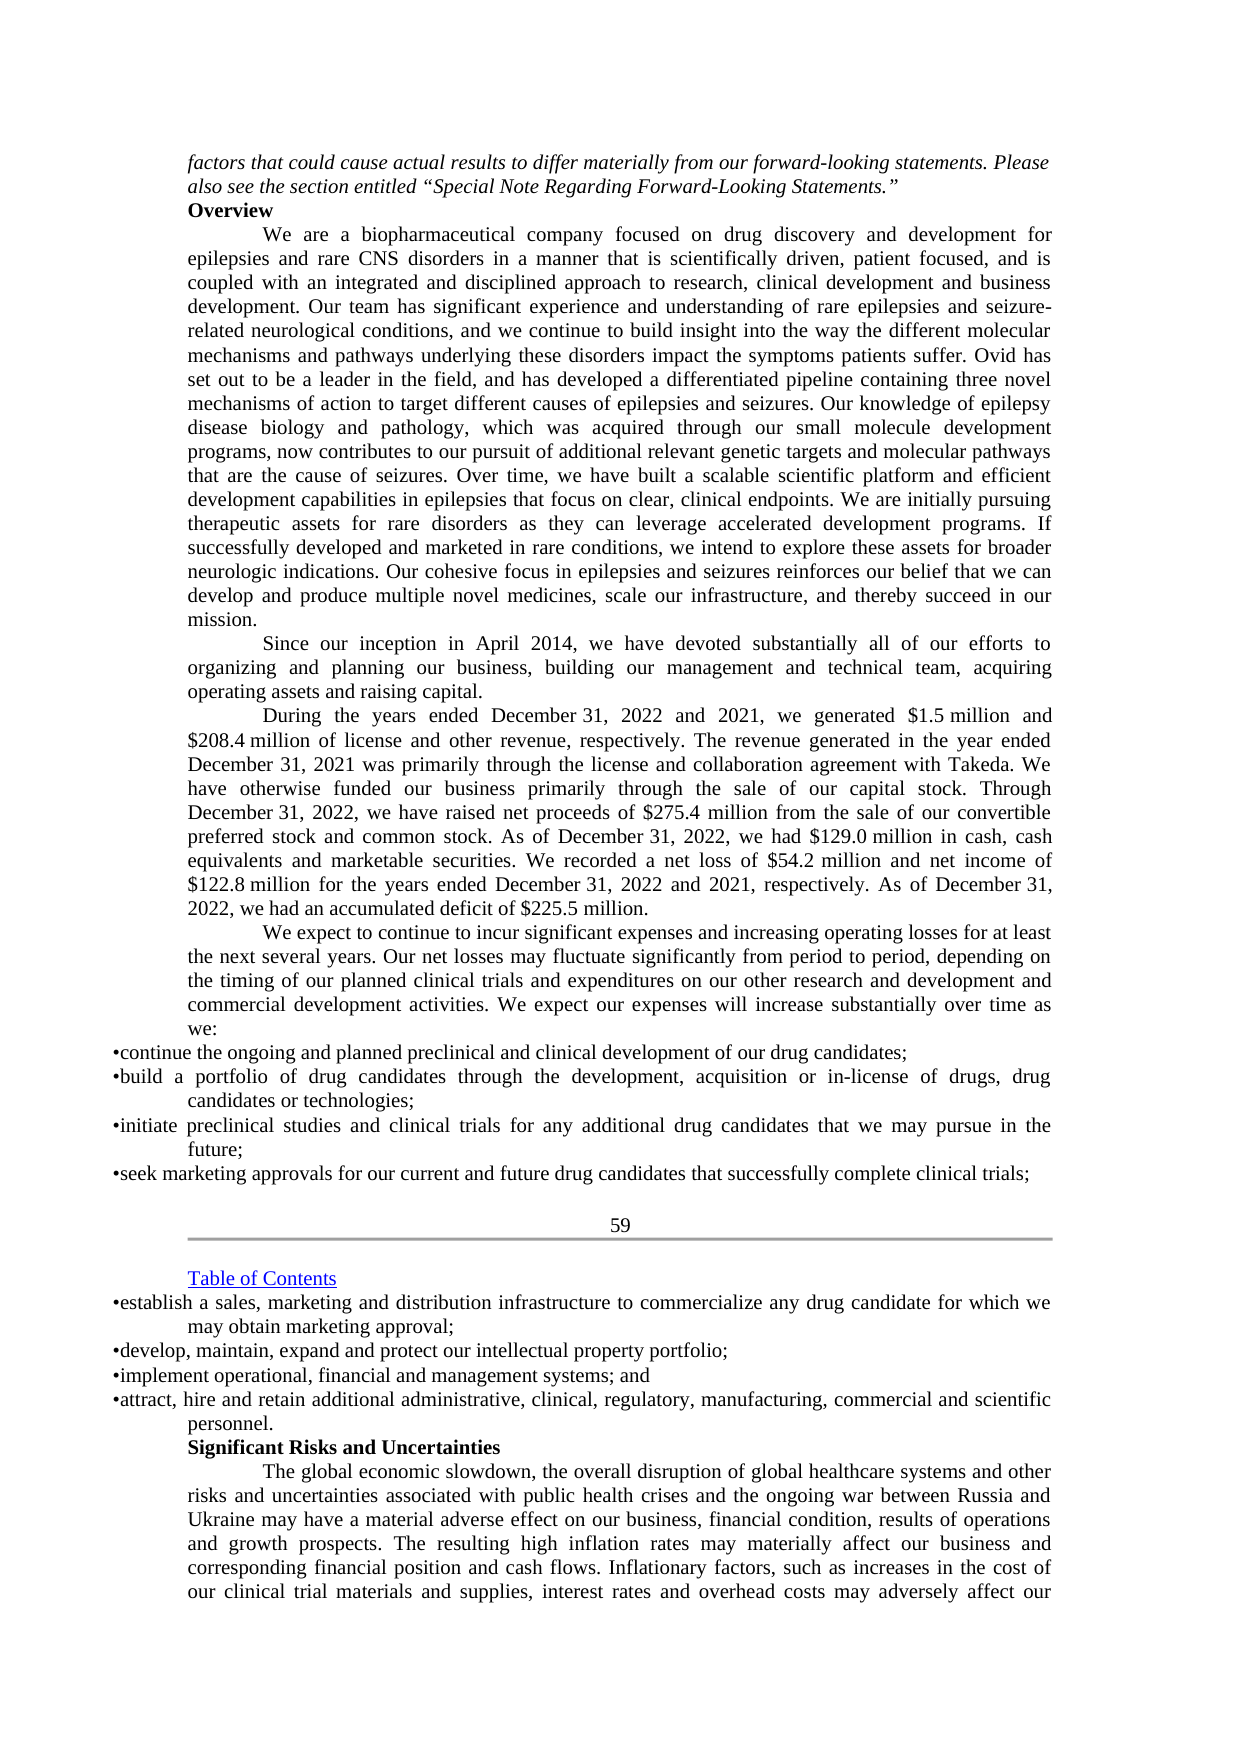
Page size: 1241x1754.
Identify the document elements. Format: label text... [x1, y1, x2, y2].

text •establish a sales, marketing and distribution infrastructure to commercialize any drug candidate for which we may obtain marketing approval; [112, 1290, 1053, 1338]
text •seek marketing approvals for our current and future drug candidates that successfully complete clinical trials; [112, 1161, 1053, 1185]
text 59 [187, 1213, 1053, 1237]
text Table of Contents [187, 1266, 1053, 1290]
text Since our inception in April 2014, we have devoted substantially all of our efforts to organizing and planning our business, building our management and technical team, acquiring operating assets and raising capital. [187, 631, 1053, 703]
text We expect to continue to incur significant expenses and increasing operating losses for at least the next several years. Our net losses may fluctuate significantly from period to period, depending on the timing of our planned clinical trials and expenditures on our other research and development and commercial development activities. We expect our expenses will increase substantially over time as we: [187, 920, 1053, 1040]
text Significant Risks and Uncertainties [187, 1435, 1053, 1459]
text •initiate preclinical studies and clinical trials for any additional drug candidates that we may pursue in the future; [112, 1112, 1053, 1161]
text We are a biopharmaceutical company focused on drug discovery and development for epilepsies and rare CNS disorders in a manner that is scientifically driven, patient focused, and is coupled with an integrated and disciplined approach to research, clinical development and business development. Our team has significant experience and understanding of rare epilepsies and seizure-related neurological conditions, and we continue to build insight into the way the different molecular mechanisms and pathways underlying these disorders impact the symptoms patients suffer. Ovid has set out to be a leader in the field, and has developed a differentiated pipeline containing three novel mechanisms of action to target different causes of epilepsies and seizures. Our knowledge of epilepsy disease biology and pathology, which was acquired through our small molecule development programs, now contributes to our pursuit of additional relevant genetic targets and molecular pathways that are the cause of seizures. Over time, we have built a scalable scientific platform and efficient development capabilities in epilepsies that focus on clear, clinical endpoints. We are initially pursuing therapeutic assets for rare disorders as they can leverage accelerated development programs. If successfully developed and marketed in rare conditions, we intend to explore these assets for broader neurologic indications. Our cohesive focus in epilepsies and seizures reinforces our belief that we can develop and produce multiple novel medicines, scale our infrastructure, and thereby succeed in our mission. [187, 222, 1053, 631]
text Overview [187, 198, 1053, 222]
text •continue the ongoing and planned preclinical and clinical development of our drug candidates; [112, 1040, 1053, 1064]
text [187, 150, 1053, 198]
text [187, 1459, 1053, 1603]
text •develop, maintain, expand and protect our intellectual property portfolio; [112, 1338, 1053, 1362]
text •implement operational, financial and management systems; and [112, 1362, 1053, 1387]
text •build a portfolio of drug candidates through the development, acquisition or in-license of drugs, drug candidates or technologies; [112, 1064, 1053, 1112]
text During the years ended December 31, 2022 and 2021, we generated $1.5 million and $208.4 million of license and other revenue, respectively. The revenue generated in the year ended December 31, 2021 was primarily through the license and collaboration agreement with Takeda. We have otherwise funded our business primarily through the sale of our capital stock. Through December 31, 2022, we have raised net proceeds of $275.4 million from the sale of our convertible preferred stock and common stock. As of December 31, 2022, we had $129.0 million in cash, cash equivalents and marketable securities. We recorded a net loss of $54.2 million and net income of $122.8 million for the years ended December 31, 2022 and 2021, respectively. As of December 31, 2022, we had an accumulated deficit of $225.5 million. [187, 703, 1053, 920]
text •attract, hire and retain additional administrative, clinical, regulatory, manufacturing, commercial and scientific personnel. [112, 1387, 1053, 1435]
